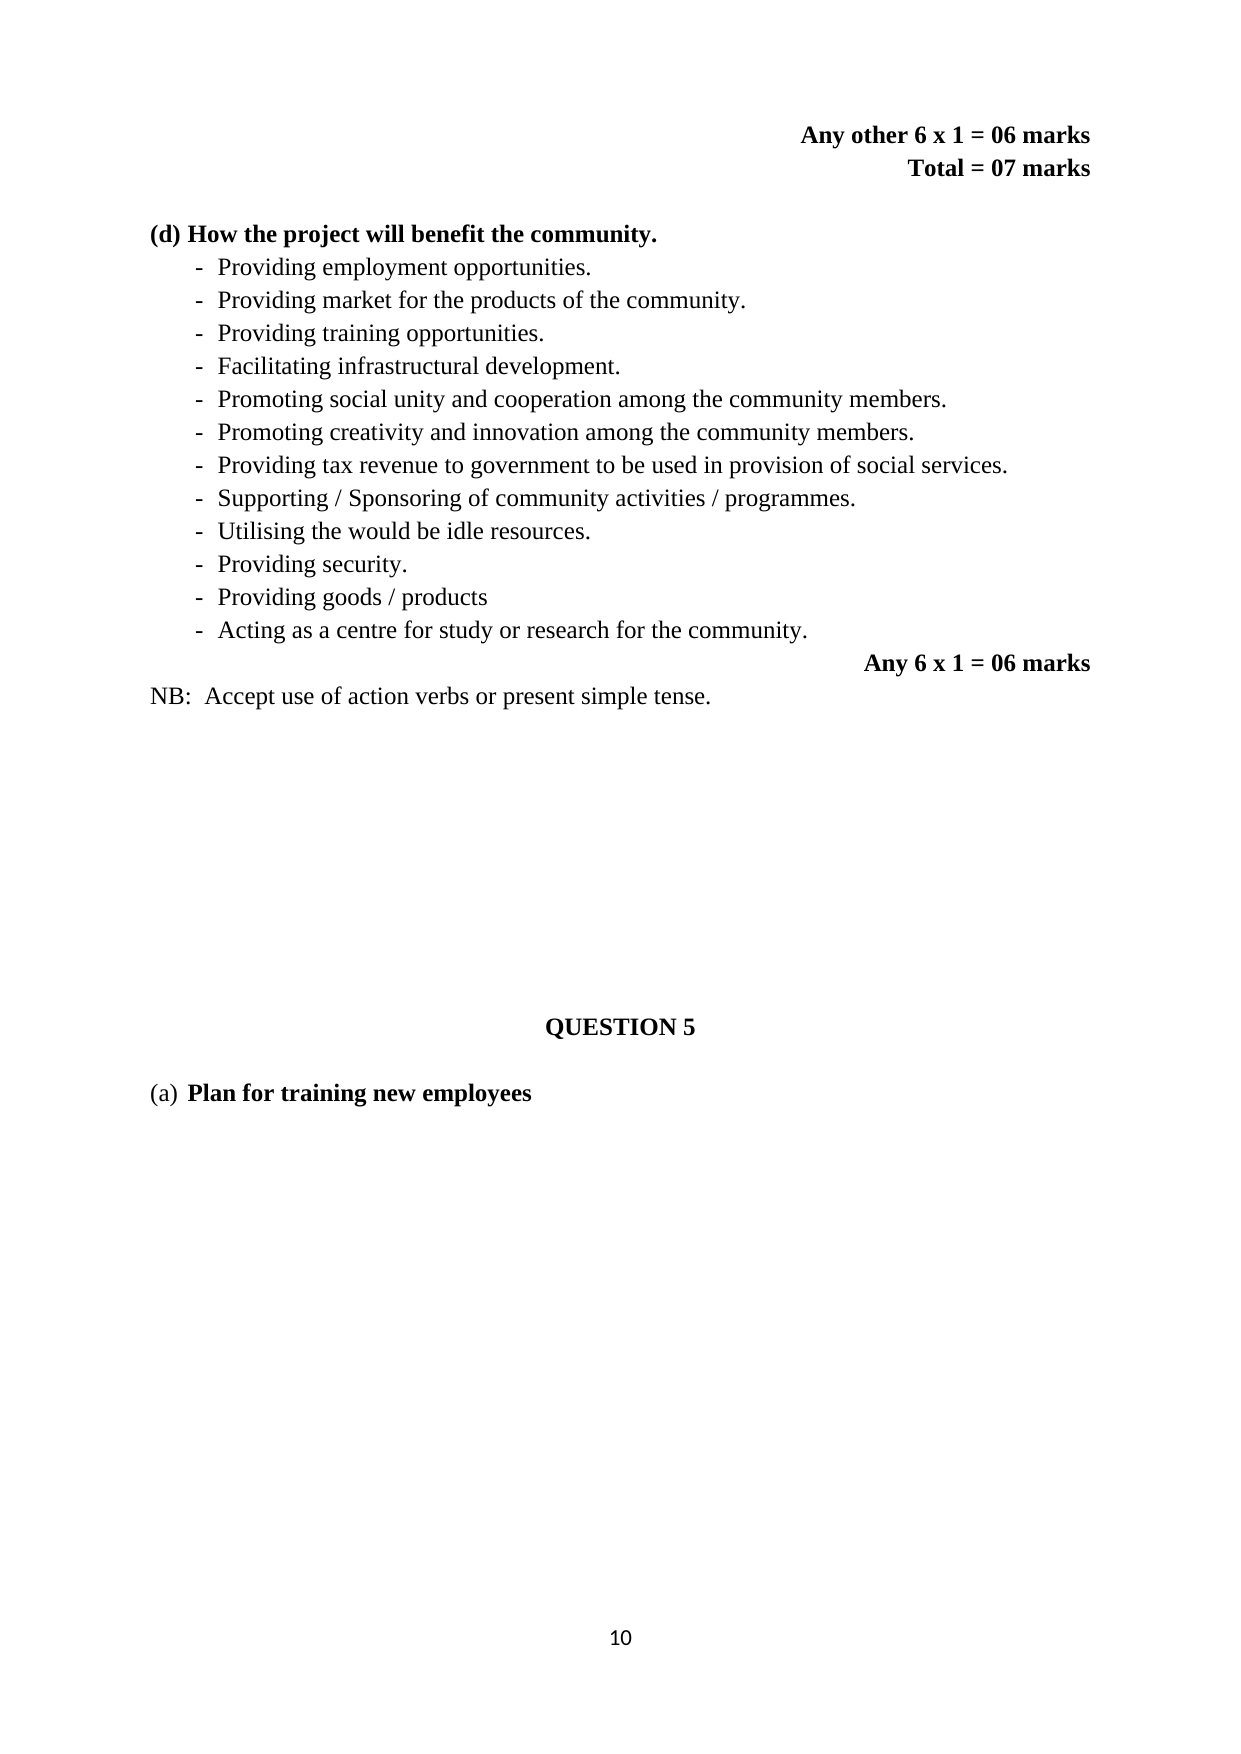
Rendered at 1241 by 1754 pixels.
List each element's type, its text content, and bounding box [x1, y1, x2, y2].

list Supporting / Sponsoring of community activities / programmes. [195, 483, 1090, 512]
list Promoting social unity and cooperation among the community members. [195, 384, 1090, 413]
list Plan for training new employees [150, 1078, 1090, 1106]
list Providing goods / products [195, 582, 1090, 611]
text Any 6 x 1 = 06 marks [150, 648, 1090, 677]
list Utilising the would be idle resources. [195, 516, 1090, 545]
list Providing training opportunities. [195, 318, 1090, 347]
list Promoting creativity and innovation among the community members. [195, 417, 1090, 446]
text Total = 07 marks [150, 153, 1090, 182]
text NB: Accept use of action verbs or present simple tense. [150, 681, 1090, 710]
list Providing security. [195, 549, 1090, 578]
list Providing tax revenue to government to be used in provision of social services. [195, 450, 1090, 479]
list Providing market for the products of the community. [195, 285, 1090, 314]
text QUESTION 5 [150, 1012, 1090, 1040]
list Acting as a centre for study or research for the community. [195, 615, 1090, 644]
text Any other 6 x 1 = 06 marks [150, 120, 1090, 149]
list Providing employment opportunities. [195, 252, 1090, 281]
list Facilitating infrastructural development. [195, 351, 1090, 380]
list How the project will benefit the community. [150, 219, 1090, 248]
